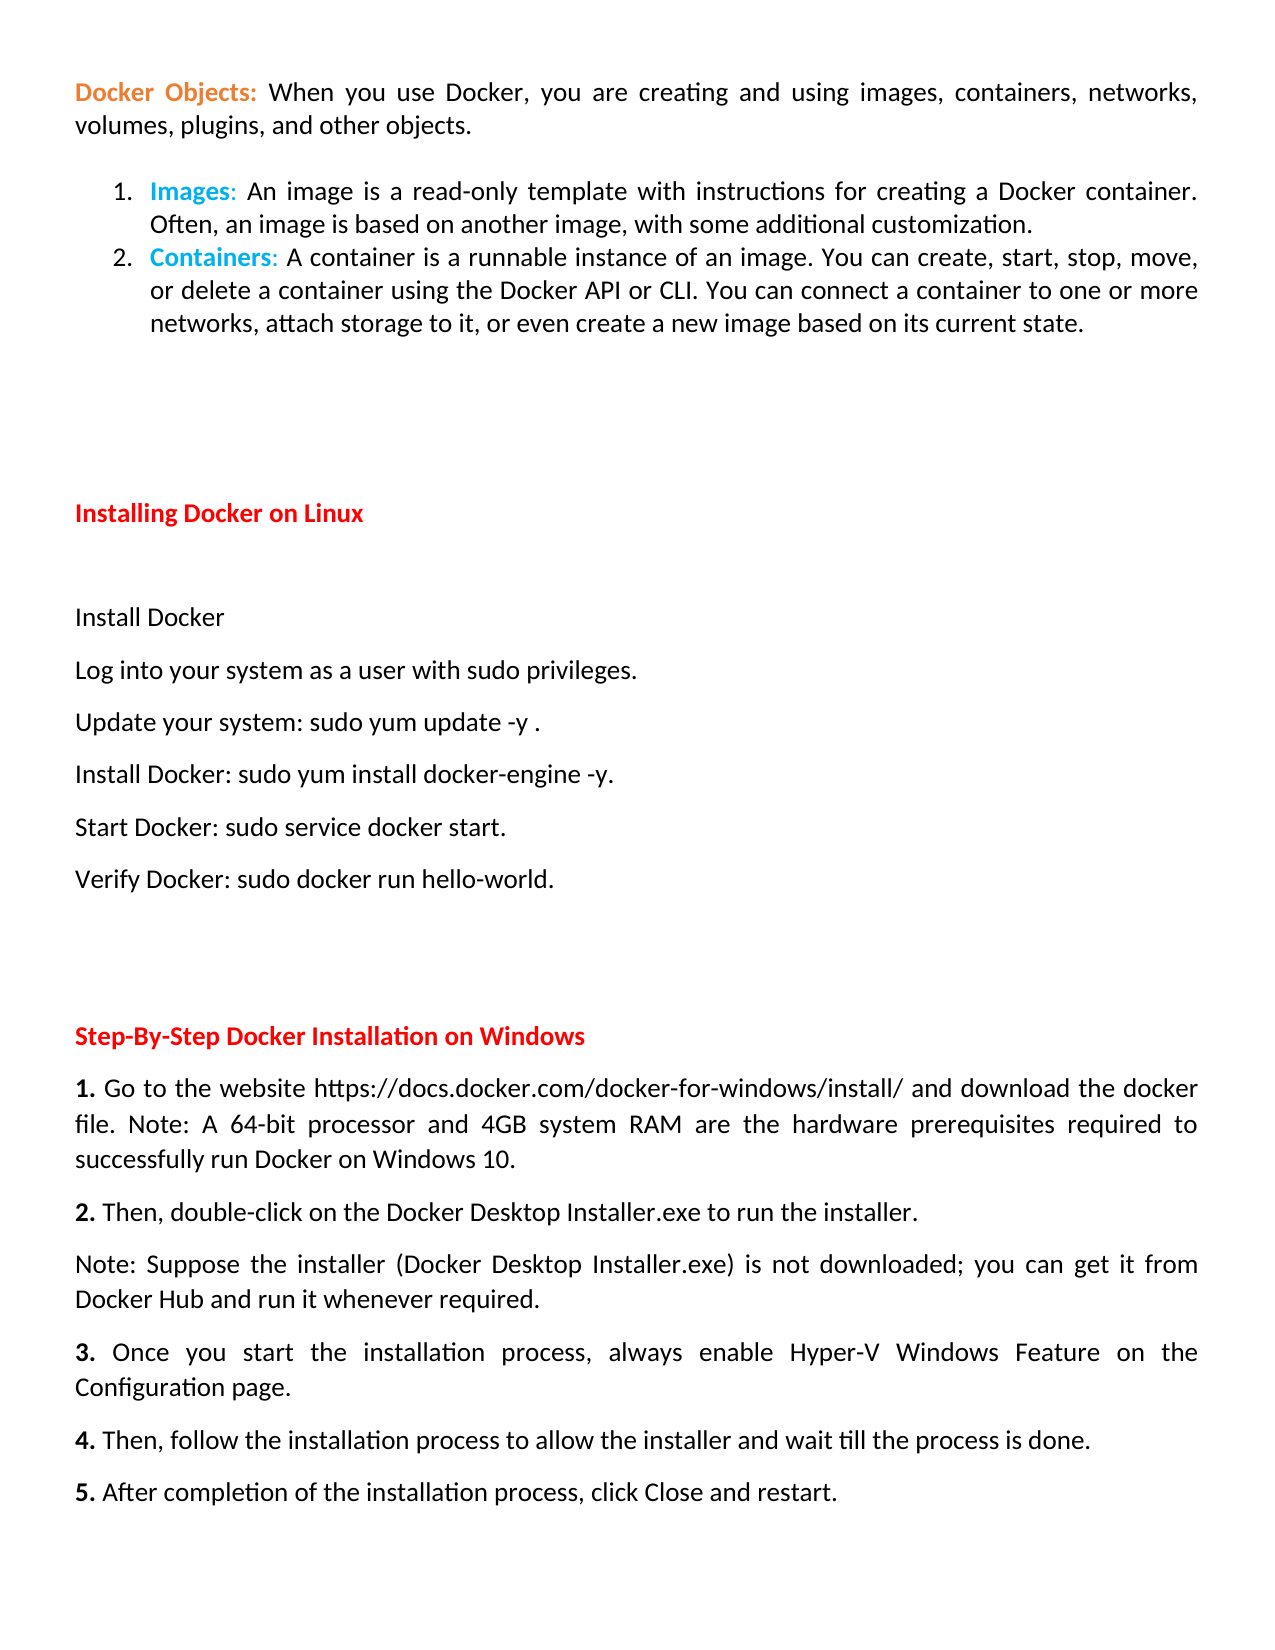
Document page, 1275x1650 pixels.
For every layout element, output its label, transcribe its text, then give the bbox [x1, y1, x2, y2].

text Verify Docker: sudo docker run hello-world. [75, 862, 1200, 895]
text 4. Then, follow the installation process to allow the installer and wait till the process is done. [75, 1423, 1200, 1456]
text Start Docker: sudo service docker start. [75, 810, 1200, 843]
text 2. Then, double-click on the Docker Desktop Installer.exe to run the installer. [75, 1195, 1200, 1228]
text Install Docker: sudo yum install docker-engine -y. [75, 757, 1200, 791]
text 3. Once you start the installation process, always enable Hyper-V Windows Feature on the Configuration page. [75, 1335, 1200, 1404]
text Step-By-Step Docker Installation on Windows [75, 1019, 1200, 1052]
text Log into your system as a user with sudo privileges. [75, 653, 1200, 686]
list Containers: A container is a runnable instance of an image. You can create, start, stop, move, or delete a container using the Docker API or CLI. You can connect a container to one or more networks, attach storage to it, or even create a new image based on its current state. [112, 240, 1200, 339]
text Install Docker [75, 601, 1200, 634]
text 1. Go to the website https://docs.docker.com/docker-for-windows/install/ and download the docker file. Note: A 64-bit processor and 4GB system RAM are the hardware prerequisites required to successfully run Docker on Windows 10. [75, 1071, 1200, 1176]
text Installing Docker on Linux [75, 496, 1200, 529]
text Note: Suppose the installer (Docker Desktop Installer.exe) is not downloaded; you can get it from Docker Hub and run it whenever required. [75, 1247, 1200, 1316]
list Images: An image is a read-only template with instructions for creating a Docker container. Often, an image is based on another image, with some additional customization. [112, 174, 1200, 240]
text Docker Objects: When you use Docker, you are creating and using images, containers, networks, volumes, plugins, and other objects. [75, 75, 1200, 141]
text Update your system: sudo yum update -y . [75, 705, 1200, 738]
text 5. After completion of the installation process, click Close and restart. [75, 1475, 1200, 1508]
